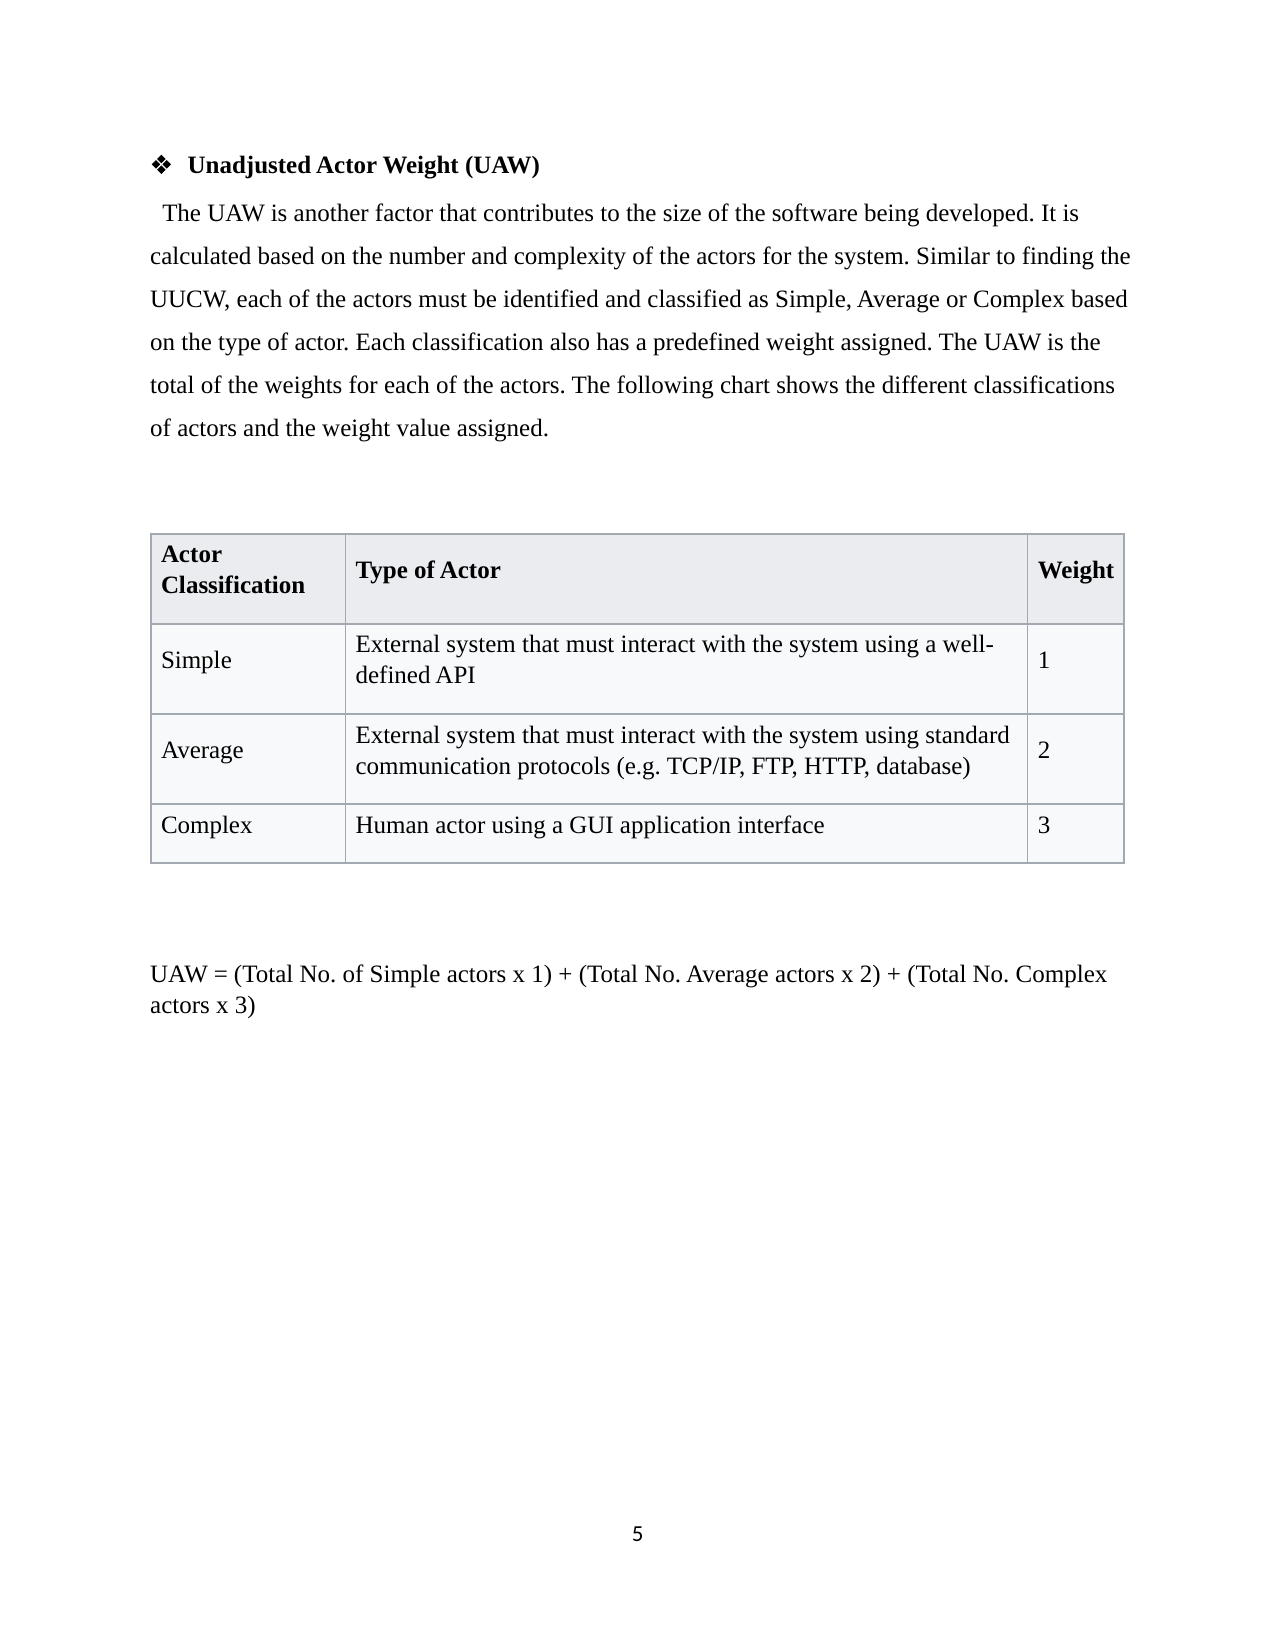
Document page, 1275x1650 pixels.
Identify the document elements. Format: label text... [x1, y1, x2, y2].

table_cell Simple [152, 625, 345, 713]
table_cell 3 [1028, 805, 1123, 862]
text UAW = (Total No. of Simple actors x 1) + (Total No. Average actors x 2) + (Total No. Complex actors x 3) [150, 959, 1134, 1019]
table_cell External system that must interact with the system using standard communication protocols (e.g. TCP/IP, FTP, HTTP, database) [346, 715, 1027, 803]
table_header Type of Actor [346, 535, 1027, 623]
table_header Weight [1028, 535, 1123, 623]
text The UAW is another factor that contributes to the size of the software being developed. It is calculated based on the number and complexity of the actors for the system. Similar to finding the UUCW, each of the actors must be identified and classified as Simple, Average or Complex based on the type of actor. Each classification also has a predefined weight assigned. The UAW is the total of the weights for each of the actors. The following chart shows the different classifications of actors and the weight value assigned. [150, 198, 1134, 442]
table_cell Human actor using a GUI application interface [346, 805, 1027, 862]
list Unadjusted Actor Weight (UAW) [150, 150, 1134, 179]
table_cell 2 [1028, 715, 1123, 803]
table_header Actor Classification [152, 535, 345, 623]
table_cell Complex [152, 805, 345, 862]
table_cell 1 [1028, 625, 1123, 713]
table_cell Average [152, 715, 345, 803]
table_cell External system that must interact with the system using a well-defined API [346, 625, 1027, 713]
